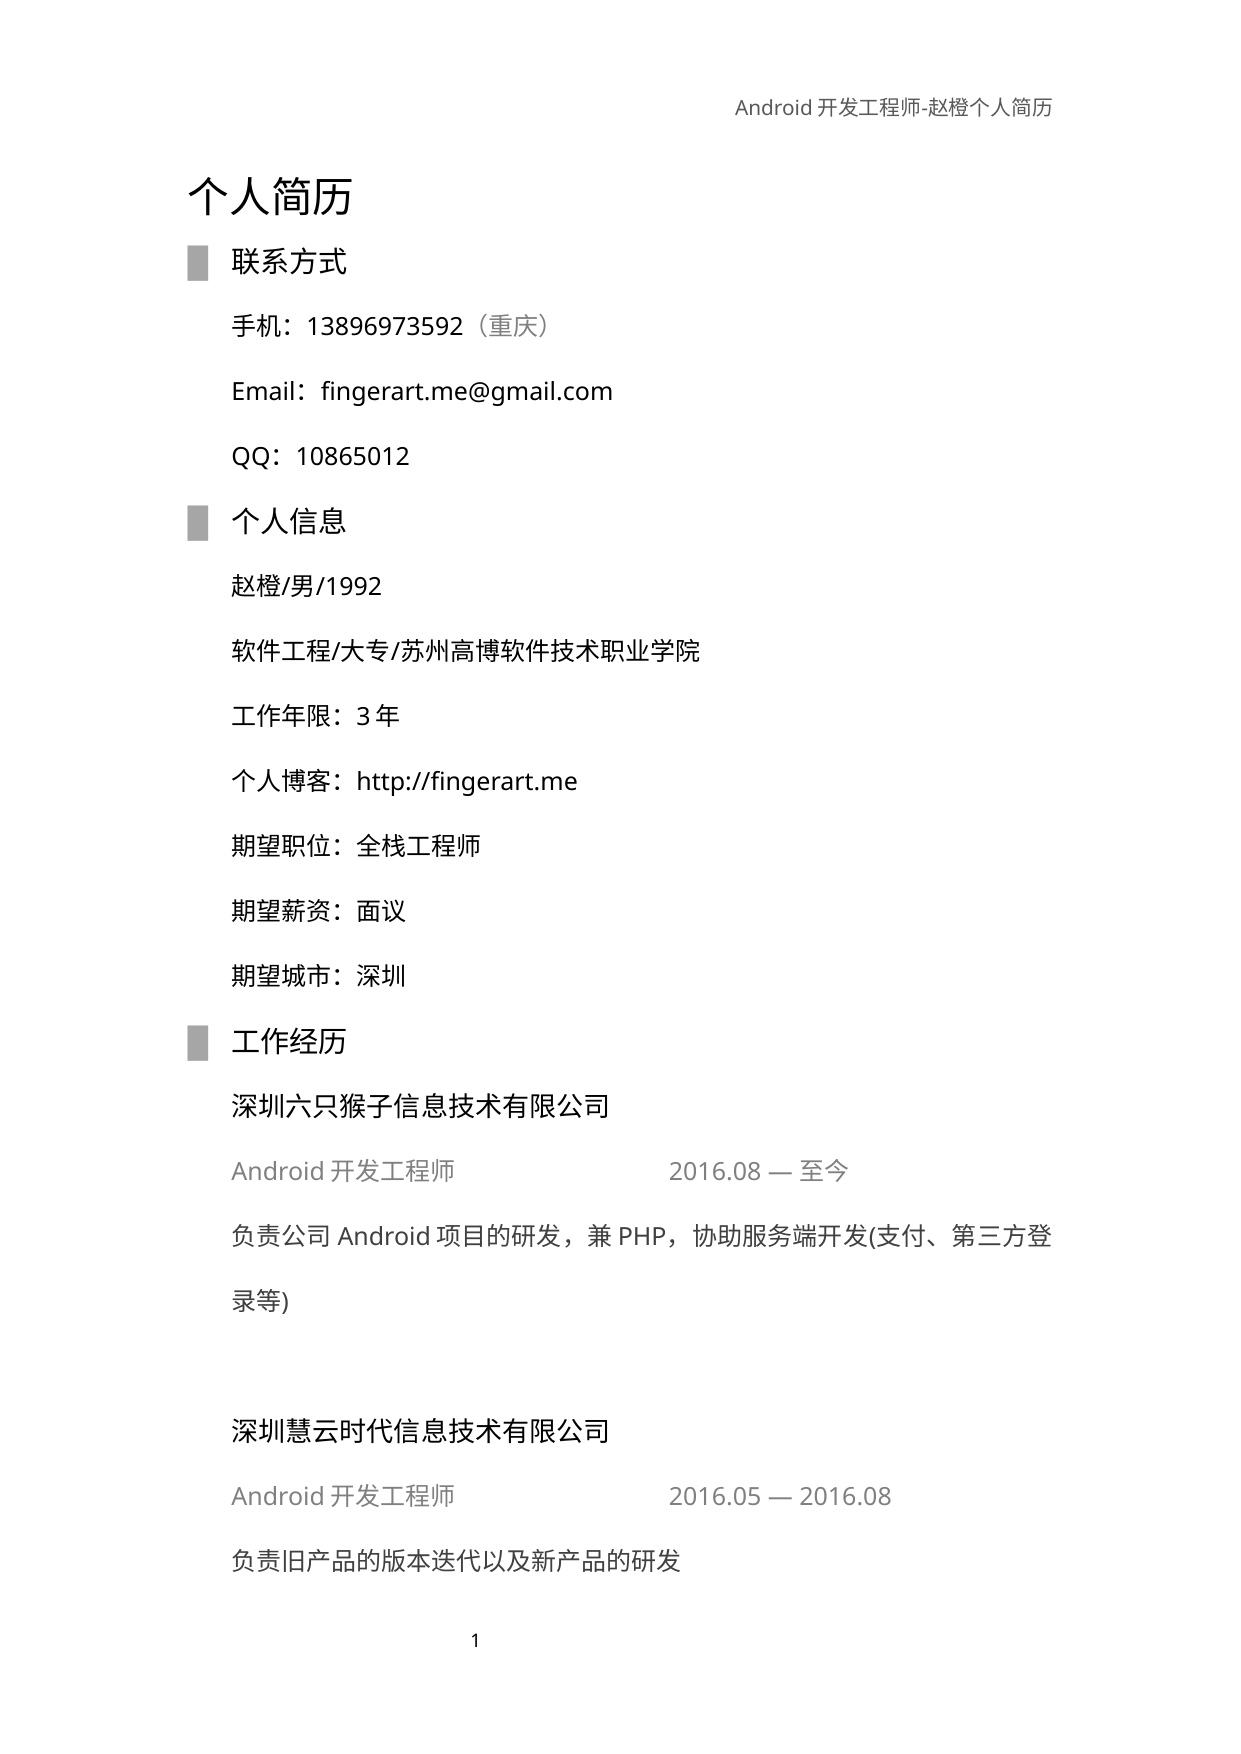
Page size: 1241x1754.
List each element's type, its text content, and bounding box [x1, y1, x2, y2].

list 负责公司Android项目的研发，兼PHP，协助服务端开发(支付、第三方登录等) [231, 1202, 1053, 1332]
text 深圳慧云时代信息技术有限公司 [231, 1397, 1053, 1462]
text 期望薪资：面议 [187, 877, 1053, 942]
text 赵橙/男/1992 [187, 552, 1053, 617]
list Android开发工程师 2016.08 — 至今 [231, 1137, 1053, 1202]
list 联系方式 [187, 227, 1053, 292]
text Email：fingerart.me@gmail.com [187, 357, 1053, 422]
list 个人信息 [187, 487, 1053, 552]
list 工作经历 [187, 1007, 1053, 1072]
text QQ：10865012 [187, 422, 1053, 487]
text 手机：13896973592（重庆） [187, 292, 1053, 357]
text 个人博客：http://fingerart.me [187, 747, 1053, 812]
text 期望职位：全栈工程师 [187, 812, 1053, 877]
text 负责旧产品的版本迭代以及新产品的研发 [187, 1527, 1053, 1592]
text 工作年限：3年 [187, 682, 1053, 747]
text 软件工程/大专/苏州高博软件技术职业学院 [187, 617, 1053, 682]
text 期望城市：深圳 [187, 942, 1053, 1007]
text Android开发工程师 2016.05 — 2016.08 [187, 1462, 1053, 1527]
list 深圳六只猴子信息技术有限公司 [231, 1072, 1053, 1137]
text 个人简历 [187, 162, 1053, 227]
